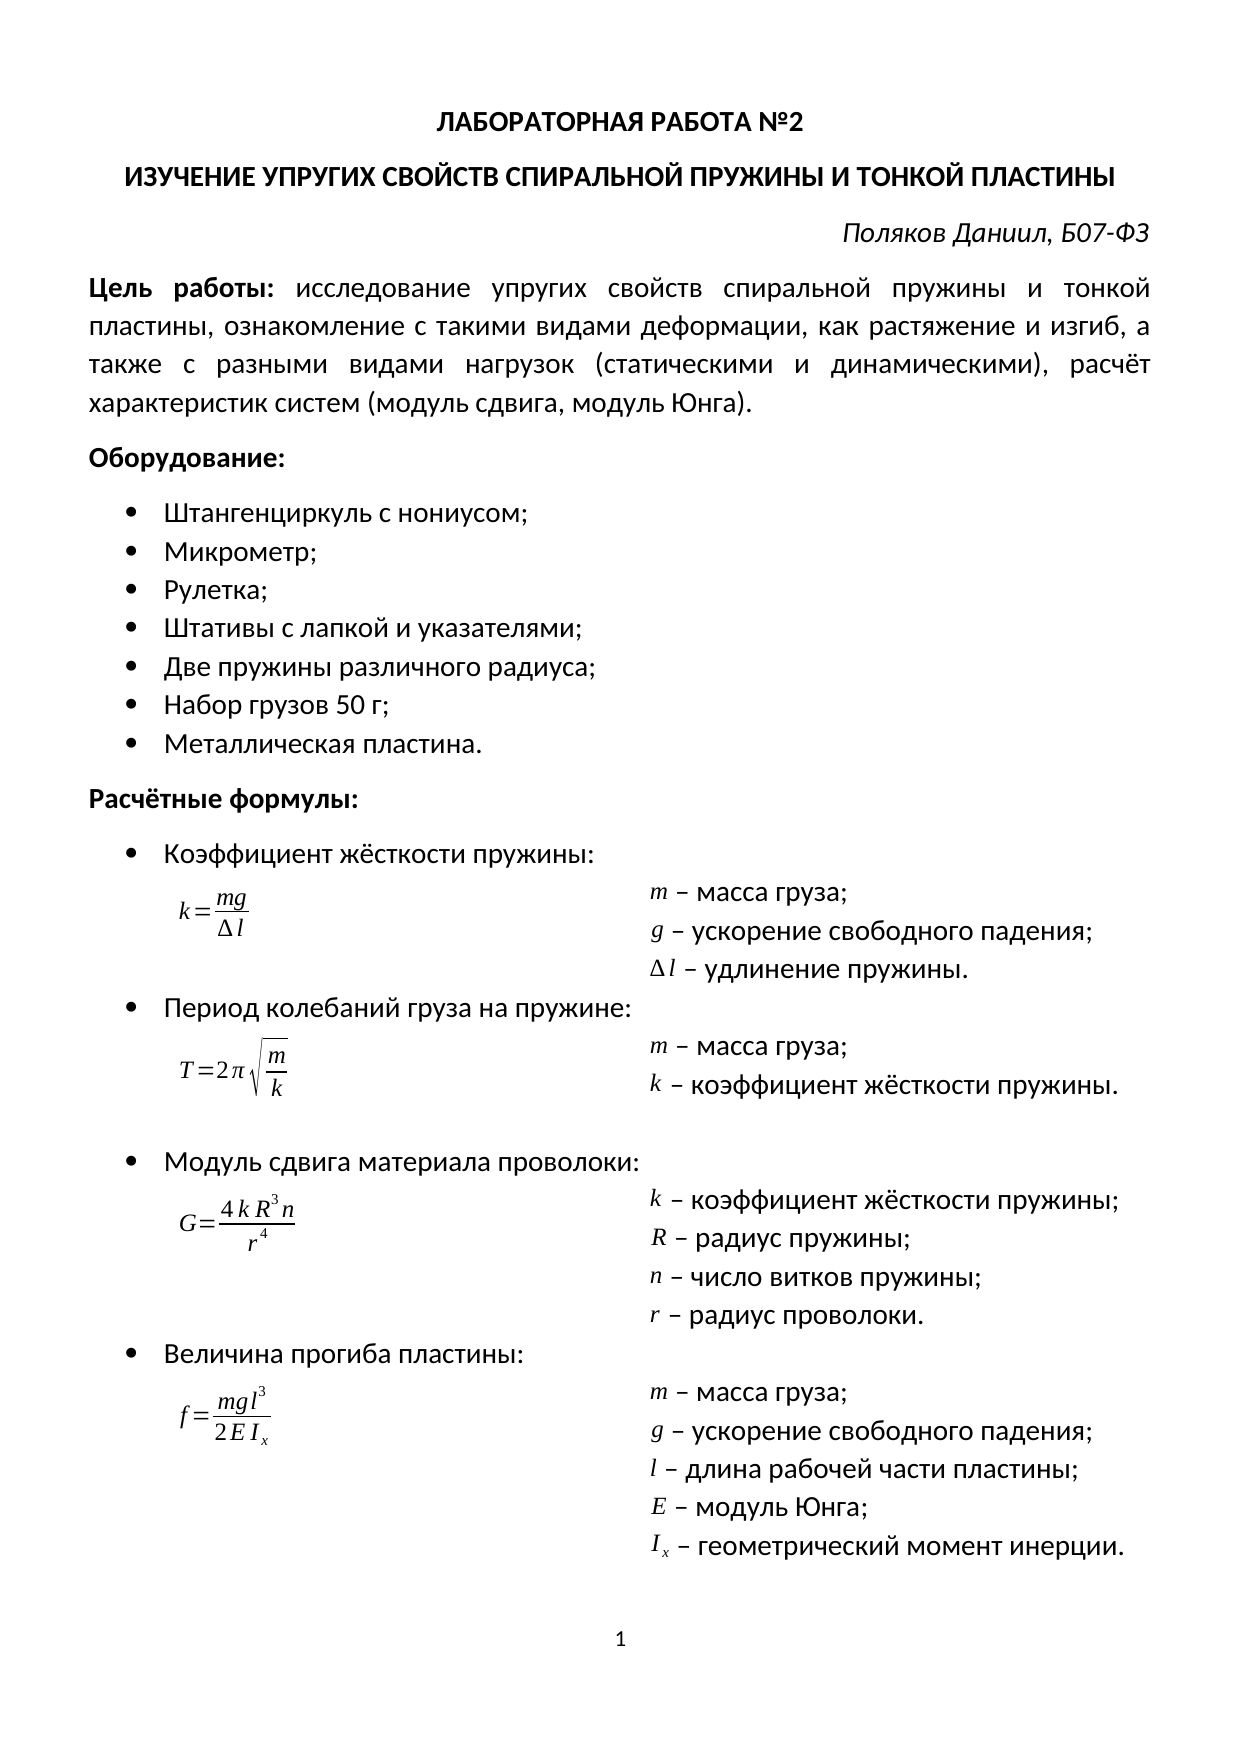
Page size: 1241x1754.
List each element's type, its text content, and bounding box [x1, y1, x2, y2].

list – удлинение пружины. [164, 950, 1152, 986]
list Две пружины различного радиуса; [126, 648, 1152, 684]
list – радиус пружины; [418, 1219, 1152, 1255]
list – масса груза; [164, 1027, 1152, 1063]
list Микрометр; [126, 533, 1152, 568]
list – число витков пружины; [164, 1258, 1152, 1293]
list Штативы с лапкой и указателями; [126, 609, 1152, 645]
list – модуль Юнга; [164, 1488, 1152, 1524]
text ИЗУЧЕНИЕ УПРУГИХ СВОЙСТВ СПИРАЛЬНОЙ ПРУЖИНЫ И ТОНКОЙ ПЛАСТИНЫ [89, 158, 1152, 194]
text ЛАБОРАТОРНАЯ РАБОТА №2 [89, 103, 1152, 139]
list Набор грузов 50 г; [126, 686, 1152, 722]
list Рулетка; [126, 571, 1152, 607]
list – радиус проволоки. [164, 1296, 1152, 1332]
list – масса груза; [164, 873, 1152, 909]
list – длина рабочей части пластины; [164, 1450, 1152, 1486]
list – ускорение свободного падения; [418, 1412, 1152, 1447]
text Оборудование: [89, 439, 1152, 475]
text Цель работы: исследование упругих свойств спиральной пружины и тонкой пластины, ознакомление с такими видами деформации, как растяжение и изгиб, а также с разными видами нагрузок (статическими и динамическими), расчёт характеристик систем (модуль сдвига, модуль Юнга). [89, 269, 1152, 420]
list Модуль сдвига материала проволоки: [126, 1143, 1152, 1178]
list Период колебаний груза на пружине: [126, 989, 1152, 1024]
text Поляков Даниил, Б07-ФЗ [89, 214, 1152, 249]
list – ускорение свободного падения; [418, 912, 1152, 948]
list Металлическая пластина. [126, 725, 1152, 761]
list – геометрический момент инерции. [164, 1527, 1152, 1563]
text Расчётные формулы: [89, 780, 1152, 816]
list – масса груза; [164, 1373, 1152, 1409]
list Коэффициент жёсткости пружины: [126, 835, 1152, 871]
list Величина прогиба пластины: [126, 1335, 1152, 1370]
list – коэффициент жёсткости пружины. [418, 1066, 1152, 1101]
list Штангенциркуль с нониусом; [126, 494, 1152, 530]
list – коэффициент жёсткости пружины; [164, 1181, 1152, 1217]
